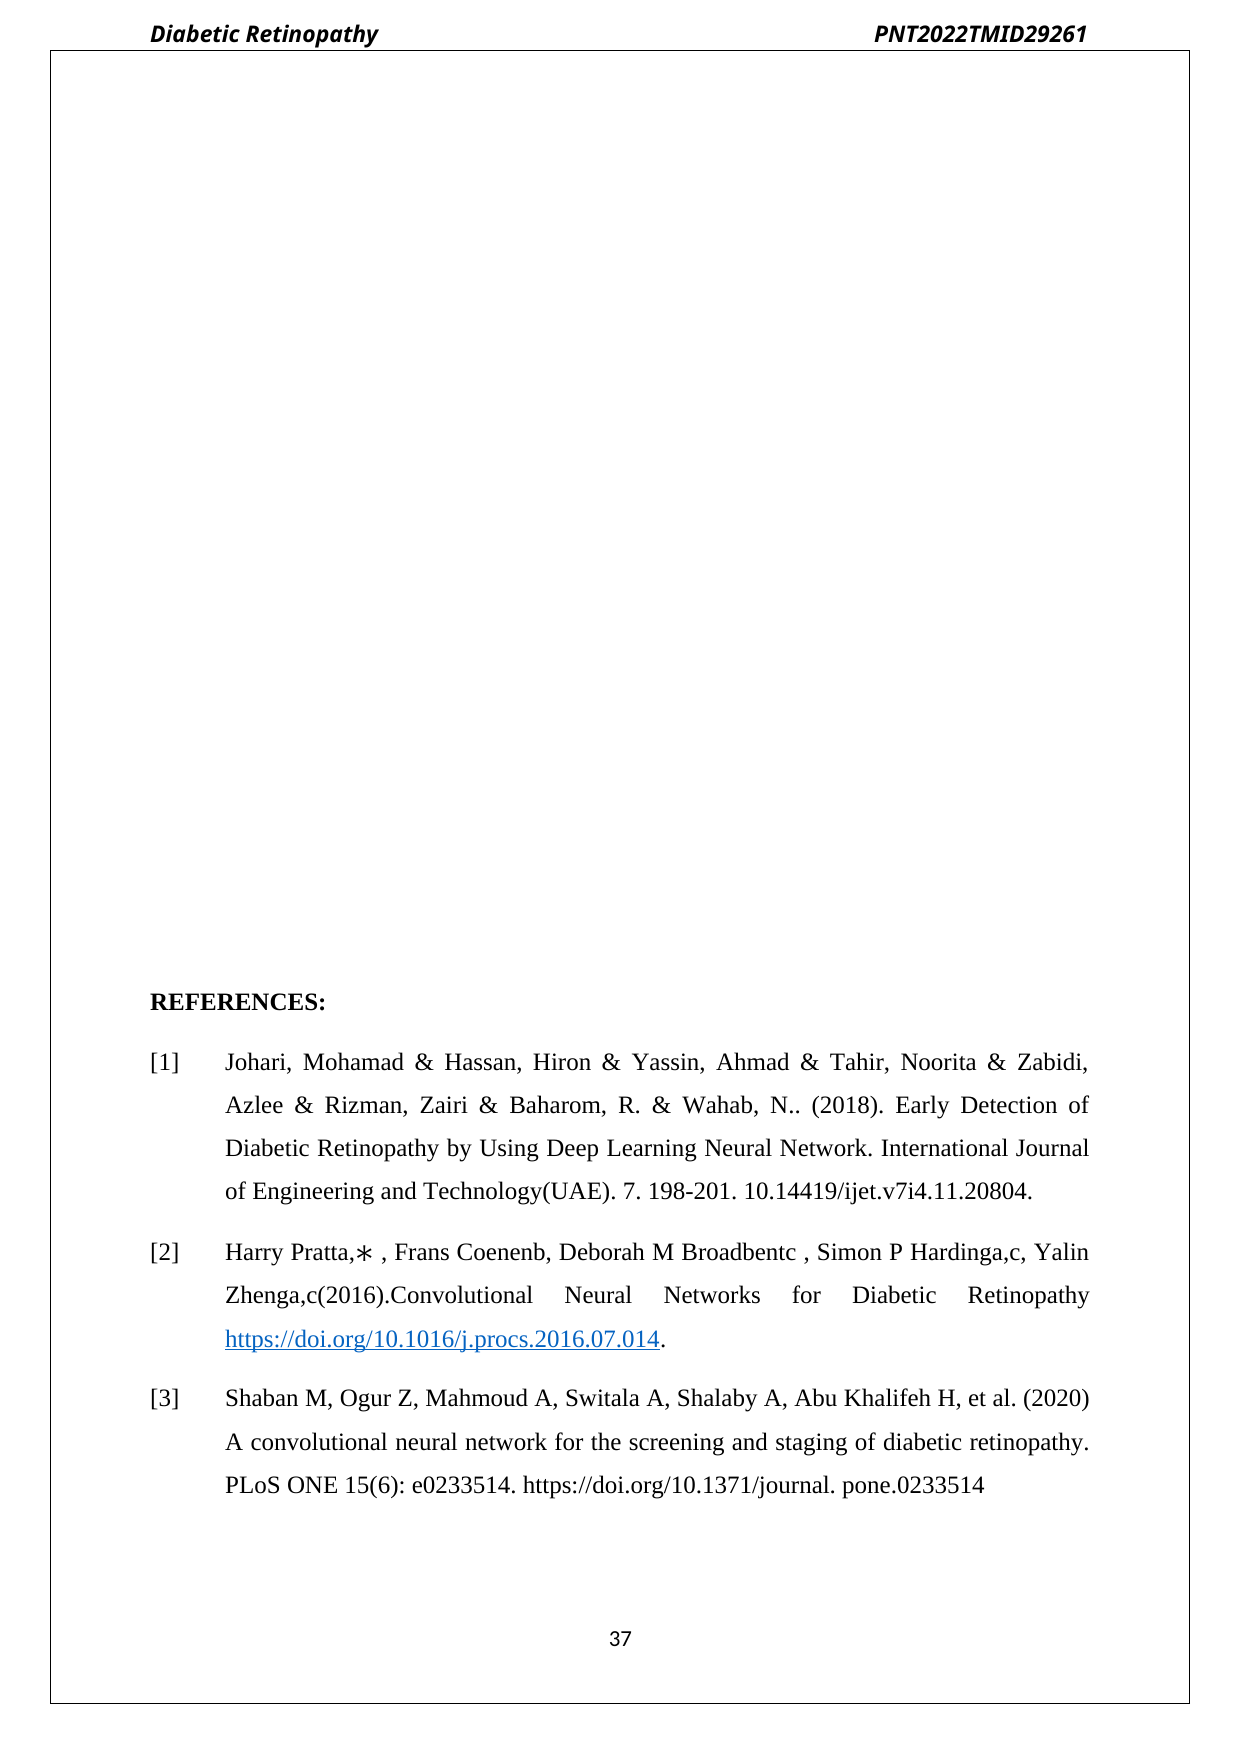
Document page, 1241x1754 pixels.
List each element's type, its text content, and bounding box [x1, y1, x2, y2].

text [3] Shaban M, Ogur Z, Mahmoud A, Switala A, Shalaby A, Abu Khalifeh H, et al. (2020) A convolutional neural network for the screening and staging of diabetic retinopathy. PLoS ONE 15(6): e0233514. https://doi.org/10.1371/journal. pone.0233514 [150, 1383, 1090, 1498]
text REFERENCES: [150, 987, 1090, 1016]
text [2] Harry Pratta,∗ , Frans Coenenb, Deborah M Broadbentc , Simon P Hardinga,c, Yalin Zhenga,c(2016).Convolutional Neural Networks for Diabetic Retinopathy https://doi.org/10.1016/j.procs.2016.07.014. [150, 1236, 1090, 1352]
text [1] Johari, Mohamad & Hassan, Hiron & Yassin, Ahmad & Tahir, Noorita & Zabidi, Azlee & Rizman, Zairi & Baharom, R. & Wahab, N.. (2018). Early Detection of Diabetic Retinopathy by Using Deep Learning Neural Network. International Journal of Engineering and Technology(UAE). 7. 198-201. 10.14419/ijet.v7i4.11.20804. [150, 1047, 1090, 1205]
